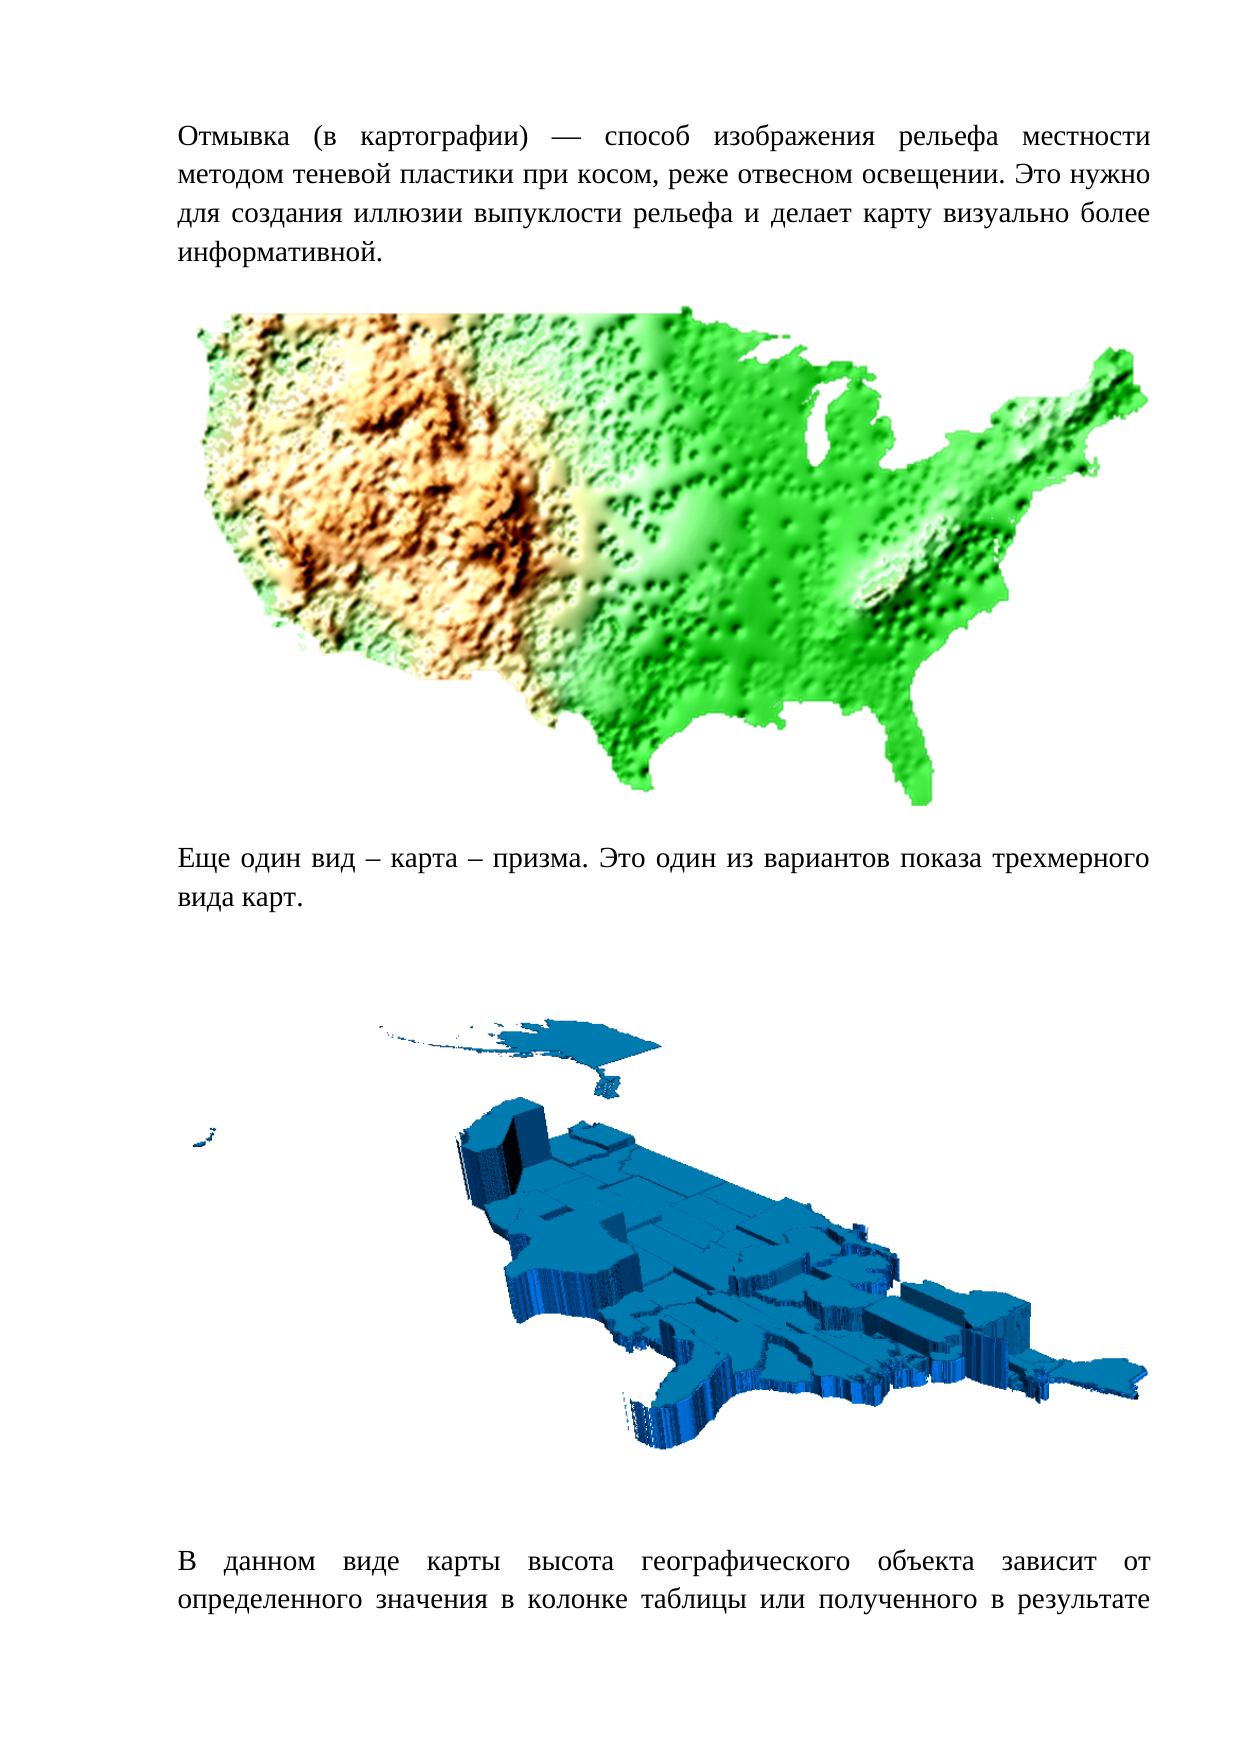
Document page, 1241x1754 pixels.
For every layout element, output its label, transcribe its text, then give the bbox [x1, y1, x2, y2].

picture [177, 293, 1153, 816]
text Еще один вид – карта – призма. Это один из вариантов показа трехмерного вида карт. [177, 841, 1152, 913]
picture [177, 938, 1153, 1459]
text Отмывка (в картографии) — способ изображения рельефа местности методом теневой пластики при косом, реже отвесном освещении. Это нужно для создания иллюзии выпуклости рельефа и делает карту визуально более информативной. [177, 118, 1152, 267]
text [177, 1543, 1152, 1615]
